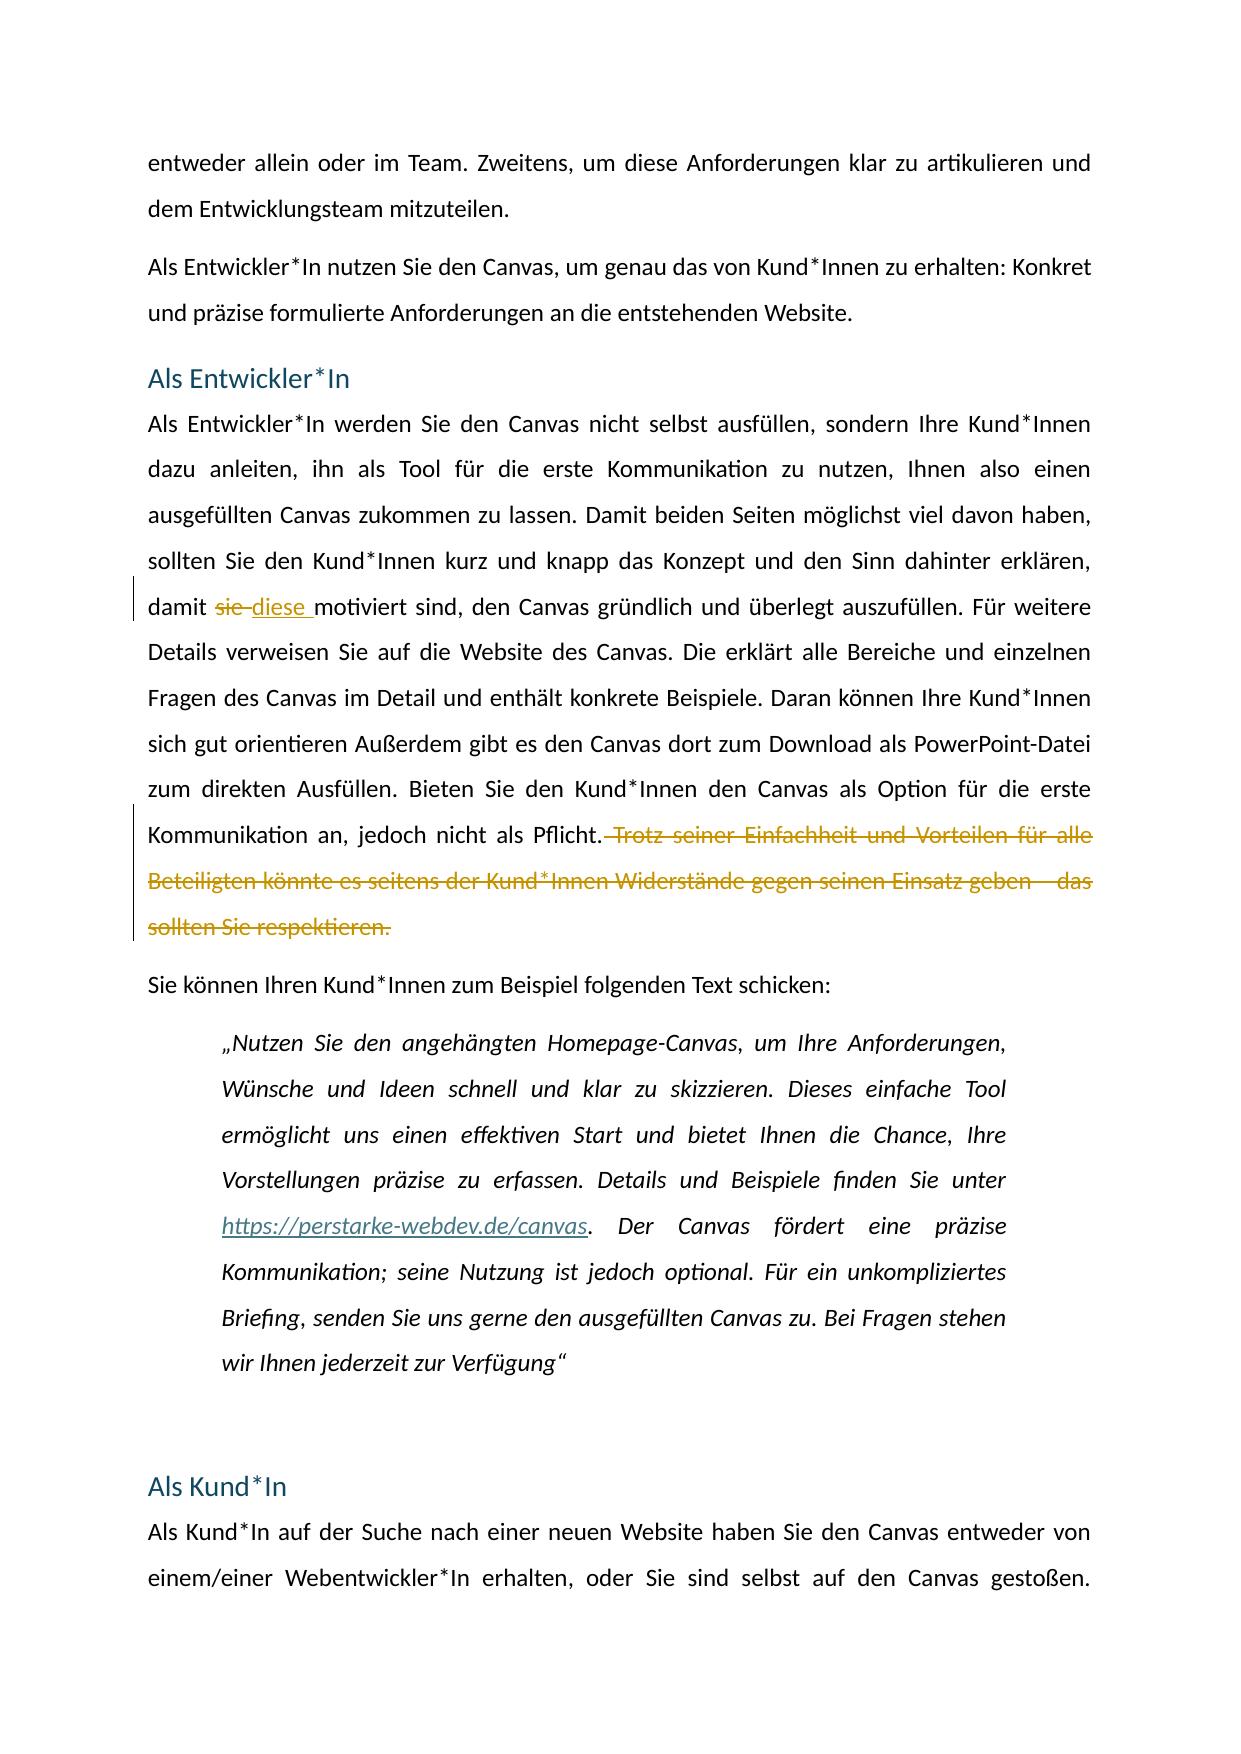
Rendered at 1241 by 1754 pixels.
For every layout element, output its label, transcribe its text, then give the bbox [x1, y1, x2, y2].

text Als Entwickler*In nutzen Sie den Canvas, um genau das von Kund*Innen zu erhalten: Konkret und präzise formulierte Anforderungen an die entstehenden Website. [148, 252, 1093, 328]
text Sie können Ihren Kund*Innen zum Beispiel folgenden Text schicken: [148, 969, 1093, 999]
text Als Entwickler*In werden Sie den Canvas nicht selbst ausfüllen, sondern Ihre Kund*Innen dazu anleiten, ihn als Tool für die erste Kommunikation zu nutzen, Ihnen also einen ausgefüllten Canvas zukommen zu lassen. Damit beiden Seiten möglichst viel davon haben, sollten Sie den Kund*Innen kurz und knapp das Konzept und den Sinn dahinter erklären, damit motiviert sind, den Canvas gründlich und überlegt auszufüllen. Für weitere Details verweisen Sie auf die Website des Canvas. Die erklärt alle Bereiche und einzelnen Fragen des Canvas im Detail und enthält konkrete Beispiele. Daran können Ihre Kund*Innen sich gut orientieren Außerdem gibt es den Canvas dort zum Download als PowerPoint-Datei zum direkten Ausfüllen. Bieten Sie den Kund*Innen den Canvas als Option für die erste Kommunikation an, jedoch nicht als Pflicht. [148, 408, 1093, 881]
subtitle Als Kund*In [148, 1468, 1093, 1504]
text Als Entwickler*In werden Sie den Canvas nicht selbst ausfüllen, sondern Ihre Kund*Innen dazu anleiten, ihn als Tool für die erste Kommunikation zu nutzen, Ihnen also einen ausgefüllten Canvas zukommen zu lassen. Damit beiden Seiten möglichst viel davon haben, sollten Sie den Kund*Innen kurz und knapp das Konzept und den Sinn dahinter erklären, damit motiviert sind, den Canvas gründlich und überlegt auszufüllen. Für weitere Details verweisen Sie auf die Website des Canvas. Die erklärt alle Bereiche und einzelnen Fragen des Canvas im Detail und enthält konkrete Beispiele. Daran können Ihre Kund*Innen sich gut orientieren Außerdem gibt es den Canvas dort zum Download als PowerPoint-Datei zum direkten Ausfüllen. Bieten Sie den Kund*Innen den Canvas als Option für die erste Kommunikation an, jedoch nicht als Pflicht. [148, 883, 1093, 941]
text „Nutzen Sie den angehängten Homepage-Canvas, um Ihre Anforderungen, Wünsche und Ideen schnell und klar zu skizzieren. Dieses einfache Tool ermöglicht uns einen effektiven Start und bietet Ihnen die Chance, Ihre Vorstellungen präzise zu erfassen. Details und Beispiele finden Sie unter https://perstarke-webdev.de/canvas. Der Canvas fördert eine präzise Kommunikation; seine Nutzung ist jedoch optional. Für ein unkompliziertes Briefing, senden Sie uns gerne den ausgefüllten Canvas zu. Bei Fragen stehen wir Ihnen jederzeit zur Verfügung“ [221, 1027, 1010, 1378]
subtitle Als Entwickler*In [148, 360, 1093, 395]
